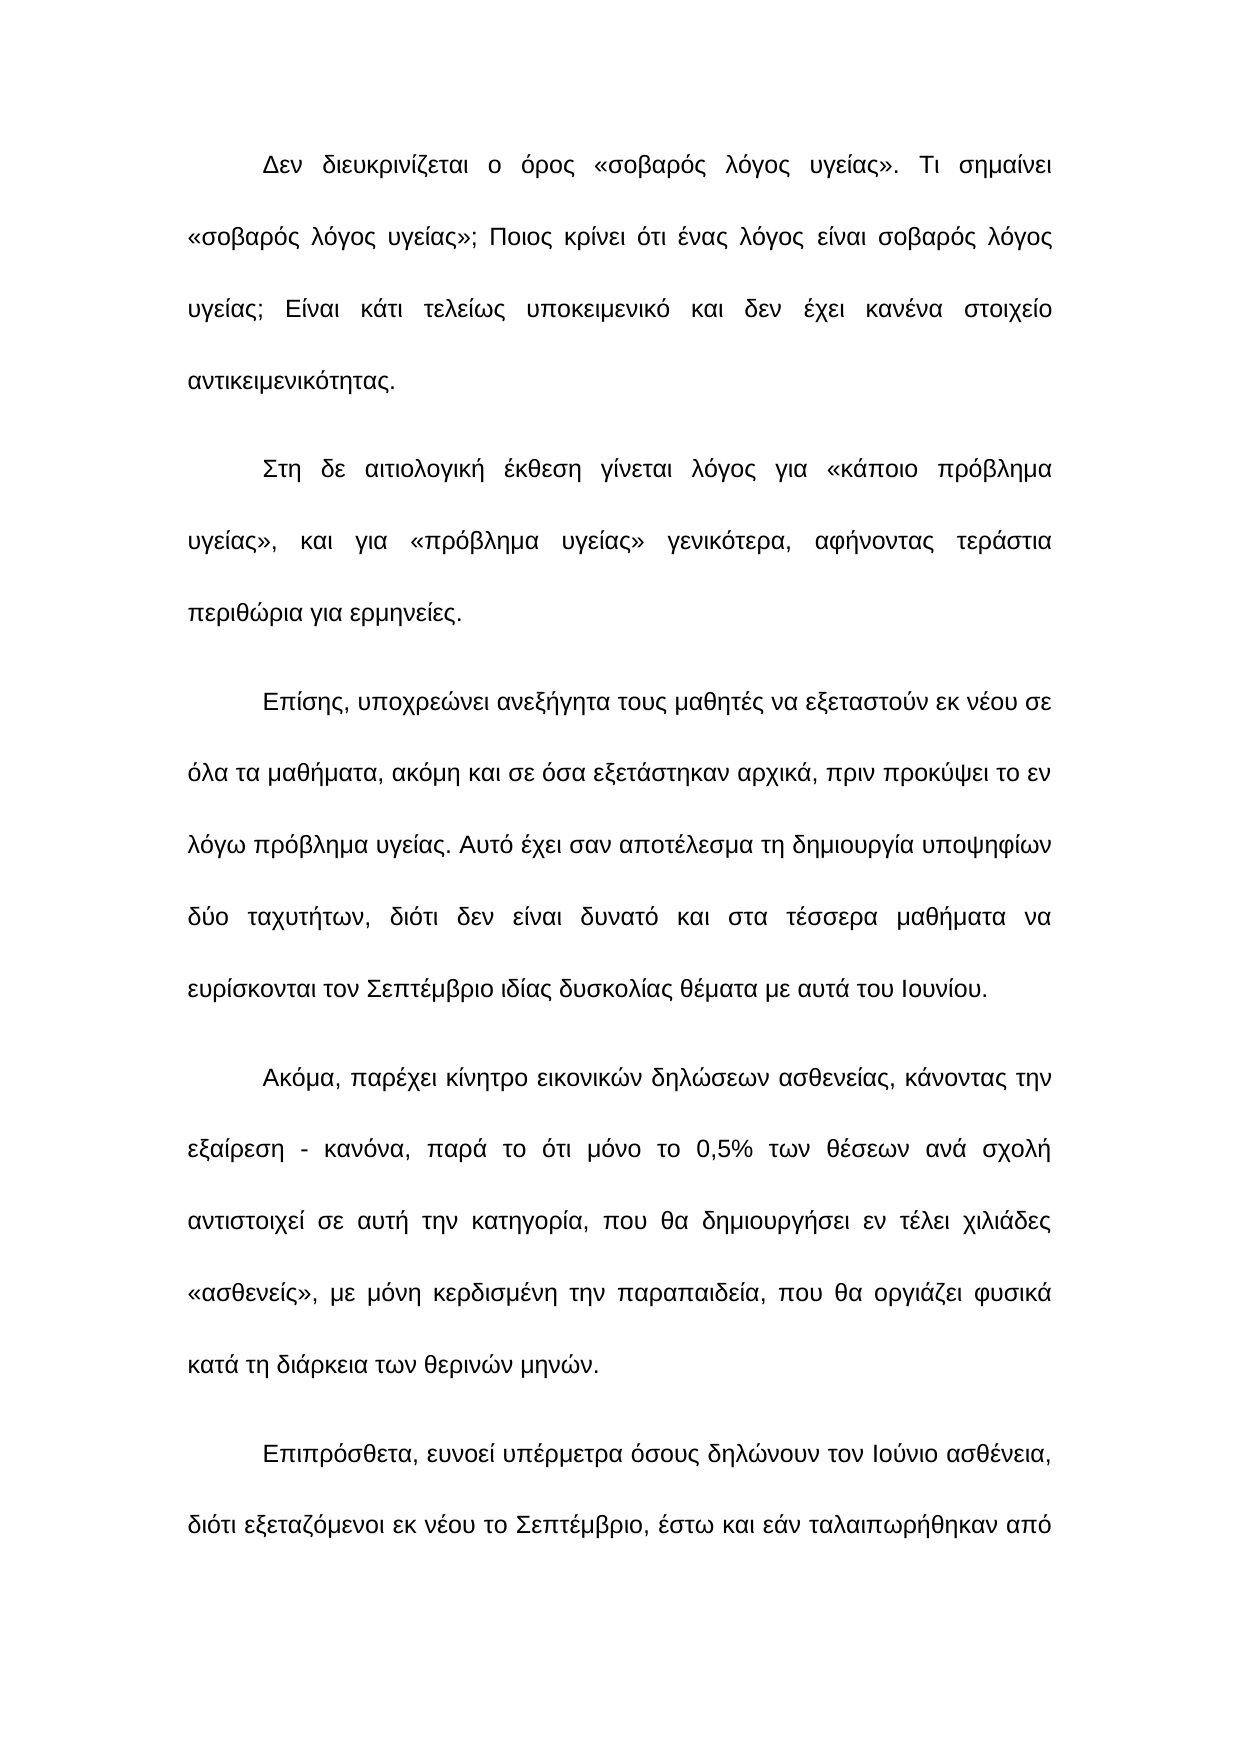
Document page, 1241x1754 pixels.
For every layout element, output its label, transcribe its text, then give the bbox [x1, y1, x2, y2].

text Στη δε αιτιολογική έκθεση γίνεται λόγος για «κάποιο πρόβλημα υγείας», και για «πρόβλημα υγείας» γενικότερα, αφήνοντας τεράστια περιθώρια για ερμηνείες. [187, 454, 1053, 627]
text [187, 1438, 1053, 1539]
text Δεν διευκρινίζεται ο όρος «σοβαρός λόγος υγείας». Τι σημαίνει «σοβαρός λόγος υγείας»; Ποιος κρίνει ότι ένας λόγος είναι σοβαρός λόγος υγείας; Είναι κάτι τελείως υποκειμενικό και δεν έχει κανένα στοιχείο αντικειμενικότητας. [187, 150, 1053, 394]
text Επίσης, υποχρεώνει ανεξήγητα τους μαθητές να εξεταστούν εκ νέου σε όλα τα μαθήματα, ακόμη και σε όσα εξετάστηκαν αρχικά, πριν προκύψει το εν λόγω πρόβλημα υγείας. Αυτό έχει σαν αποτέλεσμα τη δημιουργία υποψηφίων δύο ταχυτήτων, διότι δεν είναι δυνατό και στα τέσσερα μαθήματα να ευρίσκονται τον Σεπτέμβριο ιδίας δυσκολίας θέματα με αυτά του Ιουνίου. [187, 853, 1053, 1003]
text Ακόμα, παρέχει κίνητρο εικονικών δηλώσεων ασθενείας, κάνοντας την εξαίρεση - κανόνα, παρά το ότι μόνο το 0,5% των θέσεων ανά σχολή αντιστοιχεί σε αυτή την κατηγορία, που θα δημιουργήσει εν τέλει χιλιάδες «ασθενείς», με μόνη κερδισμένη την παραπαιδεία, που θα οργιάζει φυσικά κατά τη διάρκεια των θερινών μηνών. [187, 1062, 1053, 1379]
text Επίσης, υποχρεώνει ανεξήγητα τους μαθητές να εξεταστούν εκ νέου σε όλα τα μαθήματα, ακόμη και σε όσα εξετάστηκαν αρχικά, πριν προκύψει το εν λόγω πρόβλημα υγείας. Αυτό έχει σαν αποτέλεσμα τη δημιουργία υποψηφίων δύο ταχυτήτων, διότι δεν είναι δυνατό και στα τέσσερα μαθήματα να ευρίσκονται τον Σεπτέμβριο ιδίας δυσκολίας θέματα με αυτά του Ιουνίου. [187, 686, 1053, 852]
